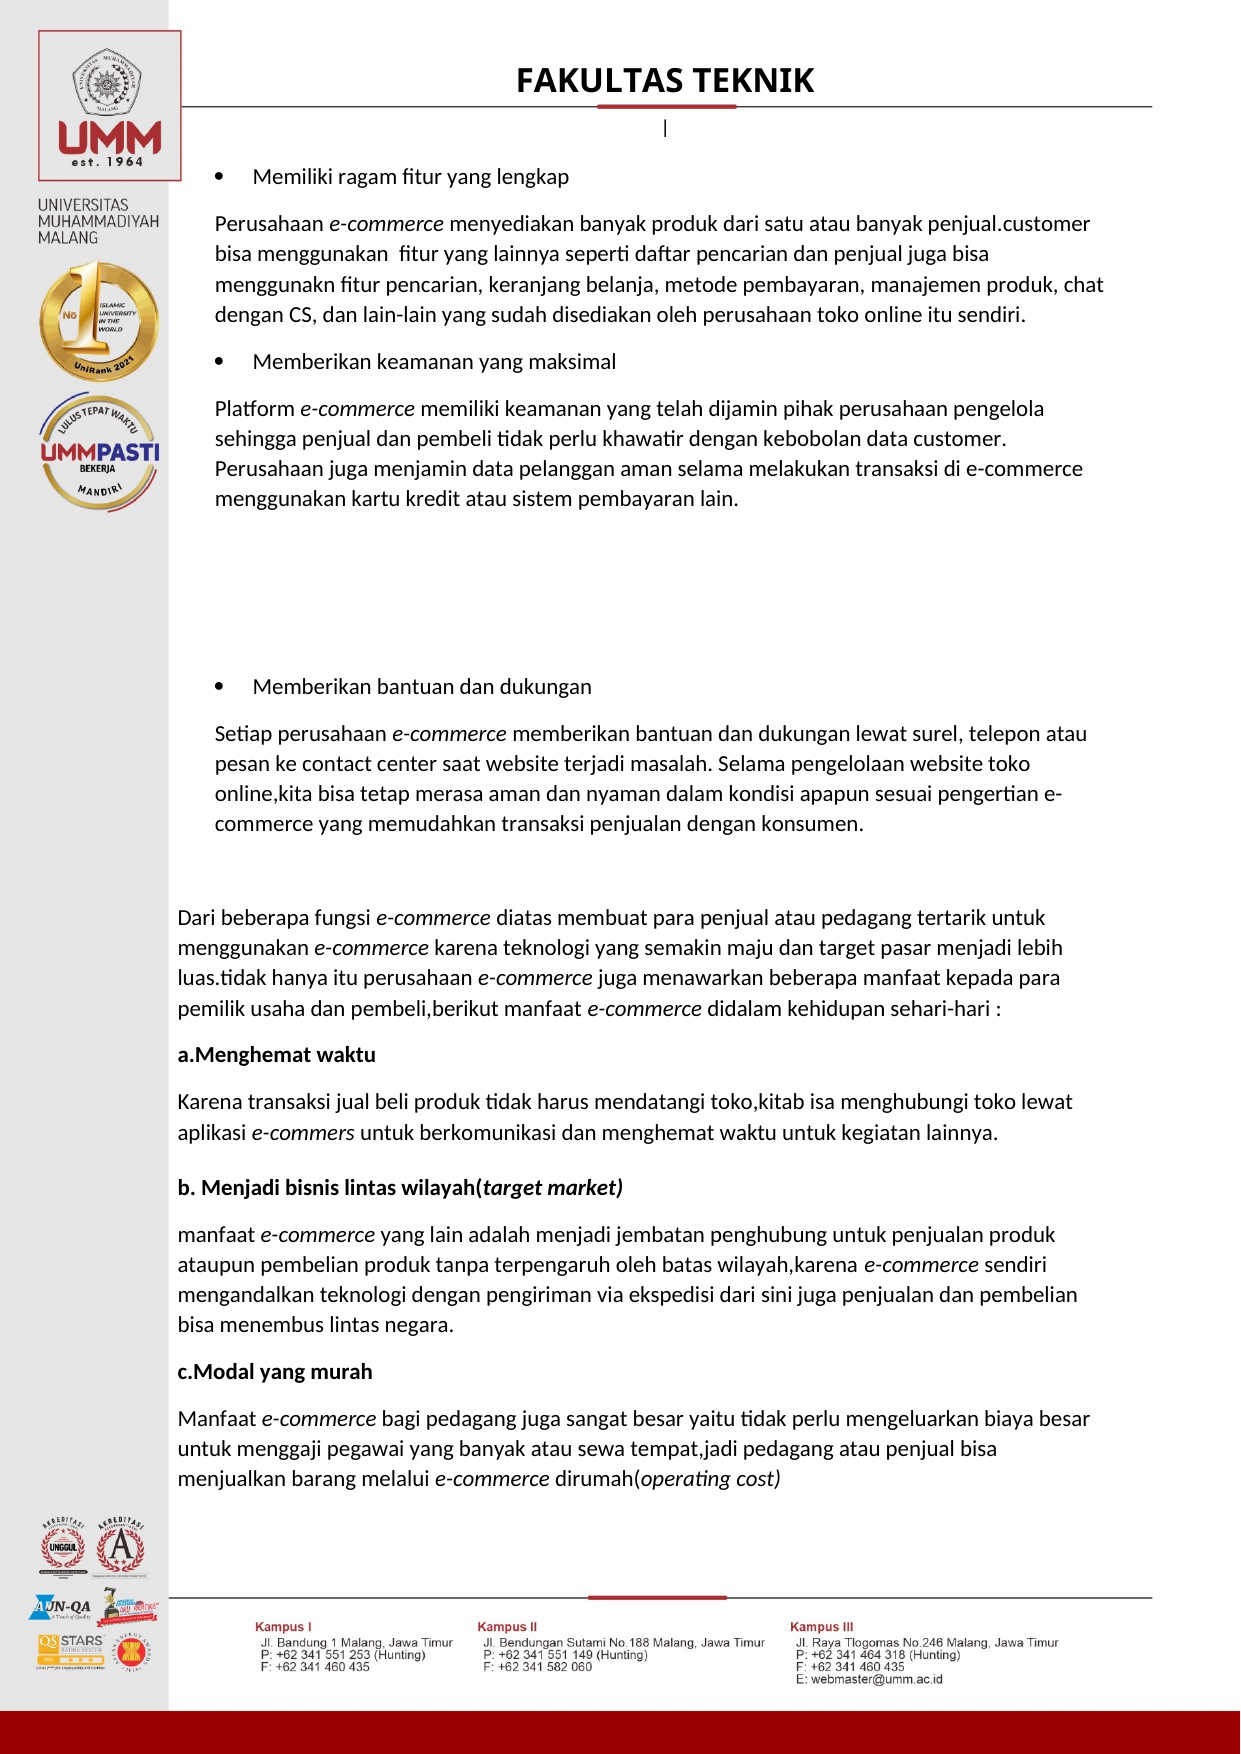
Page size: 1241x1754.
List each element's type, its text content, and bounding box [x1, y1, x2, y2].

text b. Menjadi bisnis lintas wilayah(target market) [177, 1173, 1107, 1201]
text a.Menghemat waktu [177, 1041, 1107, 1069]
text manfaat e-commerce yang lain adalah menjadi jembatan penghubung untuk penjualan produk ataupun pembelian produk tanpa terpengaruh oleh batas wilayah,karena e-commerce sendiri mengandalkan teknologi dengan pengiriman via ekspedisi dari sini juga penjualan dan pembelian bisa menembus lintas negara. [177, 1220, 1107, 1338]
text c.Modal yang murah [177, 1357, 1107, 1385]
list Memberikan bantuan dan dukungan [215, 672, 1107, 700]
text Setiap perusahaan e-commerce memberikan bantuan dan dukungan lewat surel, telepon atau pesan ke contact center saat website terjadi masalah. Selama pengelolaan website toko online,kita bisa tetap merasa aman dan nyaman dalam kondisi apapun sesuai pengertian e-commerce yang memudahkan transaksi penjualan dengan konsumen. [214, 719, 1107, 837]
picture [0, 0, 1241, 1754]
text Dari beberapa fungsi e-commerce diatas membuat para penjual atau pedagang tertarik untuk menggunakan e-commerce karena teknologi yang semakin maju dan target pasar menjadi lebih luas.tidak hanya itu perusahaan e-commerce juga menawarkan beberapa manfaat kepada para pemilik usaha dan pembeli,berikut manfaat e-commerce didalam kehidupan sehari-hari : [177, 903, 1107, 1022]
list Memiliki ragam fitur yang lengkap [215, 162, 1107, 191]
list Memberikan keamanan yang maksimal [215, 347, 1107, 375]
text Karena transaksi jual beli produk tidak harus mendatangi toko,kitab isa menghubungi toko lewat aplikasi e-commers untuk berkomunikasi dan menghemat waktu untuk kegiatan lainnya. [177, 1087, 1107, 1146]
text Perusahaan e-commerce menyediakan banyak produk dari satu atau banyak penjual.customer bisa menggunakan fitur yang lainnya seperti daftar pencarian dan penjual juga bisa menggunakn fitur pencarian, keranjang belanja, metode pembayaran, manajemen produk, chat dengan CS, dan lain-lain yang sudah disediakan oleh perusahaan toko online itu sendiri. [214, 209, 1107, 328]
text Manfaat e-commerce bagi pedagang juga sangat besar yaitu tidak perlu mengeluarkan biaya besar untuk menggaji pegawai yang banyak atau sewa tempat,jadi pedagang atau penjual bisa menjualkan barang melalui e-commerce dirumah(operating cost) [177, 1404, 1107, 1493]
text Platform e-commerce memiliki keamanan yang telah dijamin pihak perusahaan pengelola sehingga penjual dan pembeli tidak perlu khawatir dengan kebobolan data customer. Perusahaan juga menjamin data pelanggan aman selama melakukan transaksi di e-commerce menggunakan kartu kredit atau sistem pembayaran lain. [214, 394, 1107, 512]
